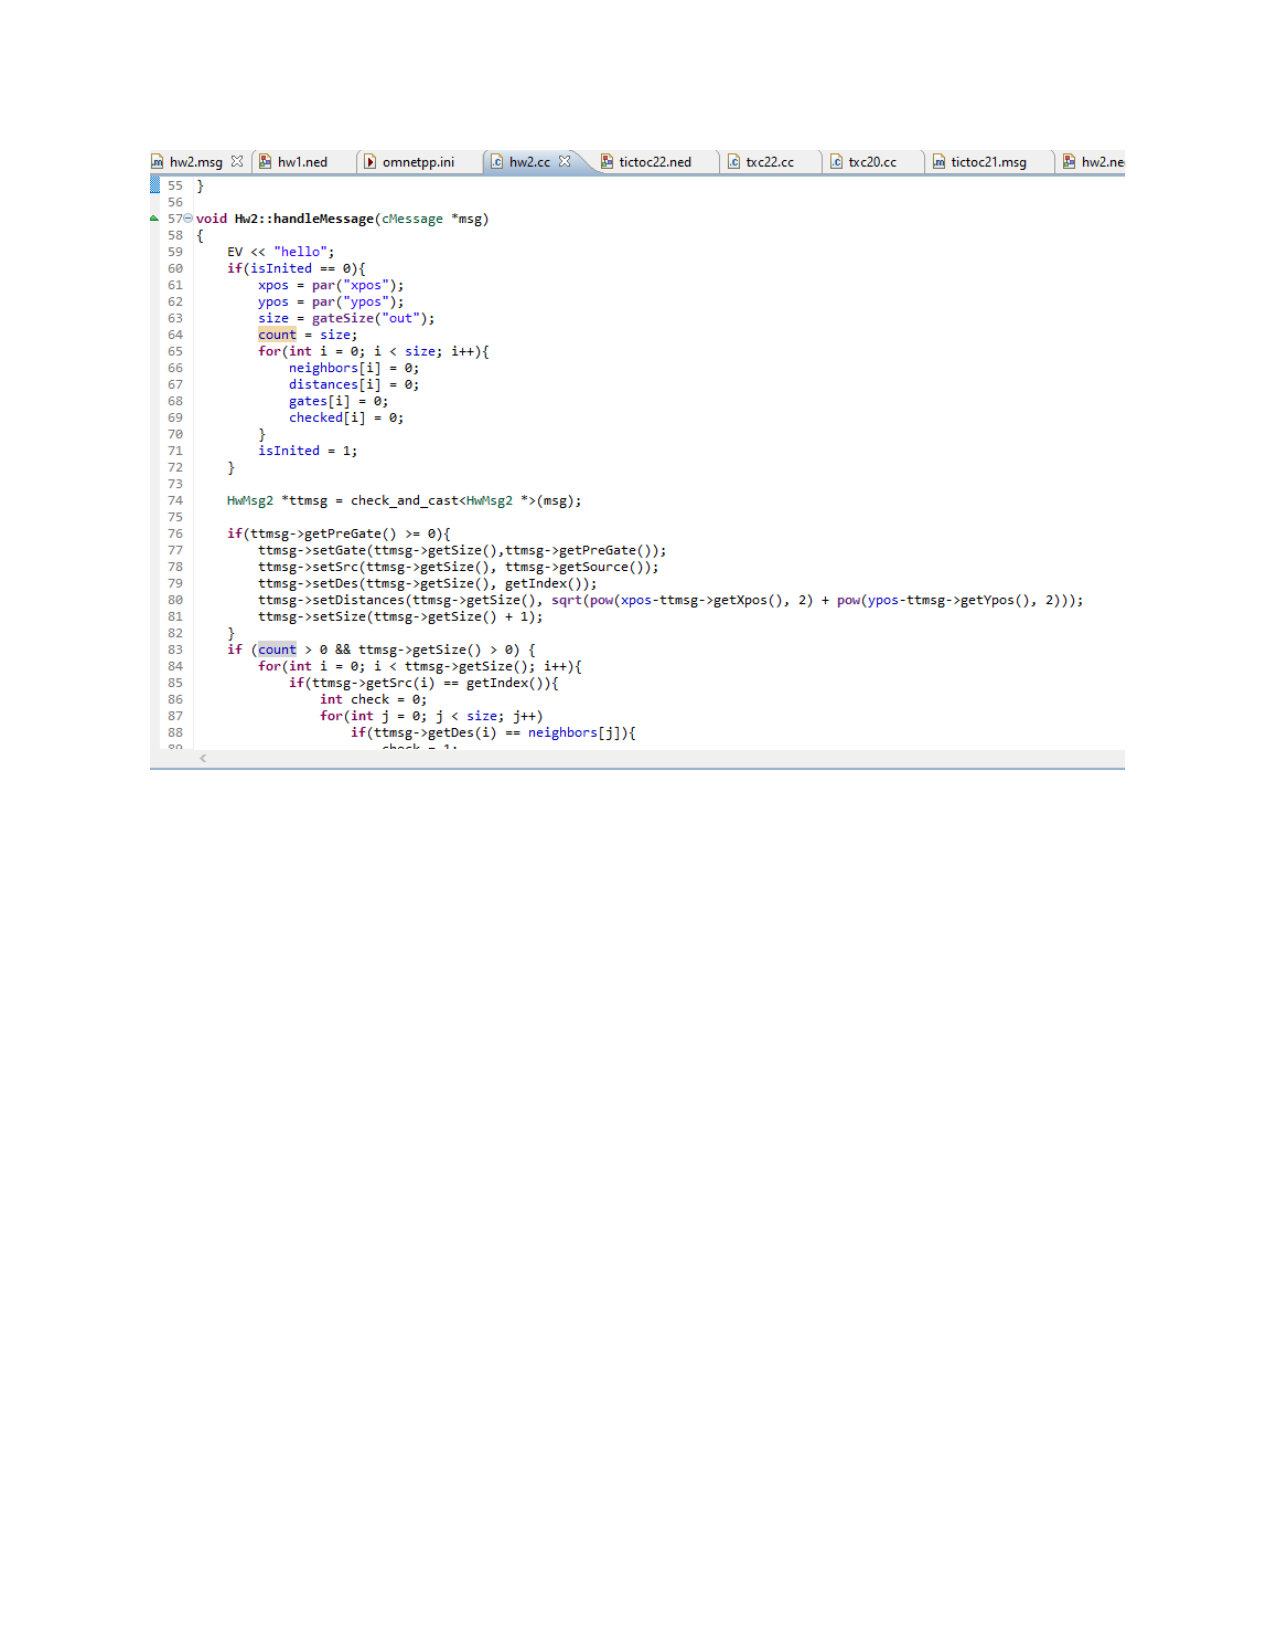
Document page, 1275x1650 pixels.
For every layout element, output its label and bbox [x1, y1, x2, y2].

picture [150, 150, 1125, 770]
